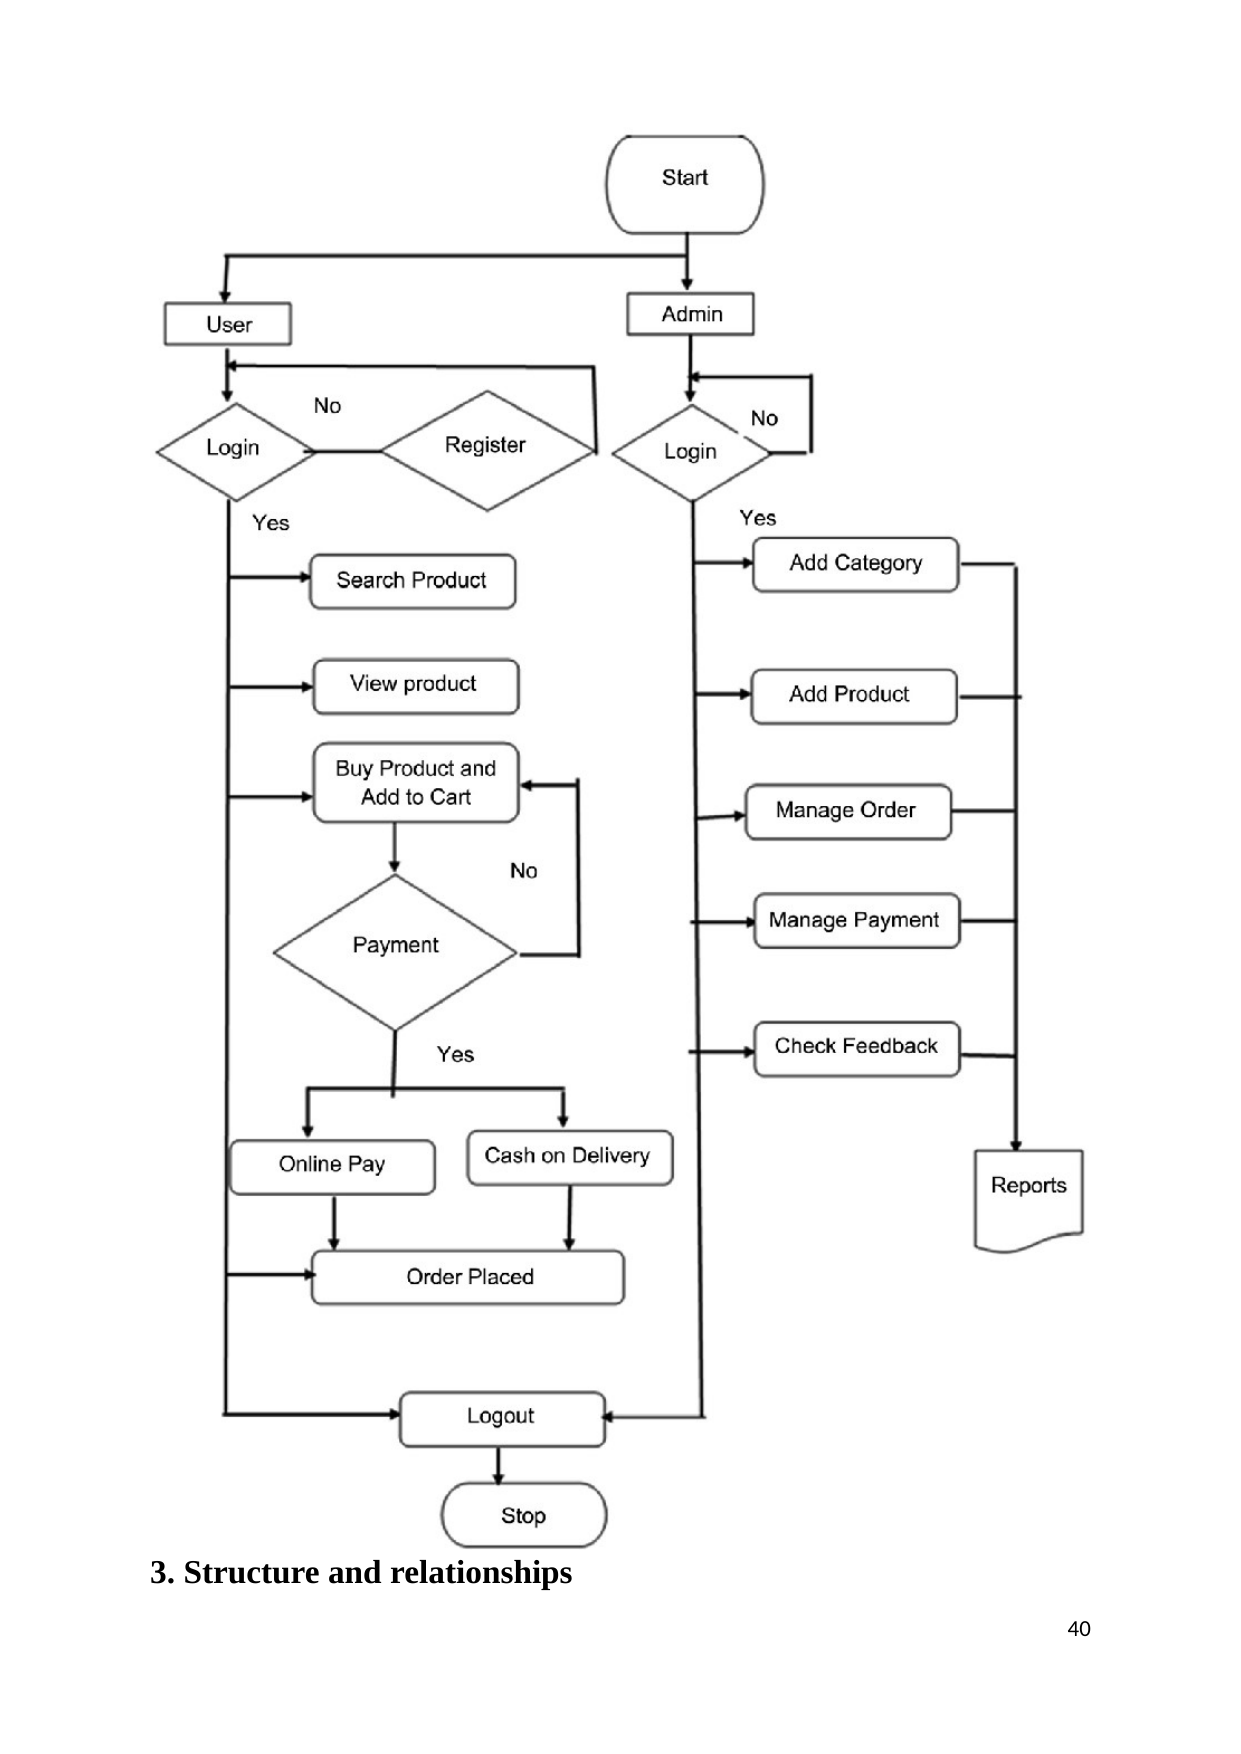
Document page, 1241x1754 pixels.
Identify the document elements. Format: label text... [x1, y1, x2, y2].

picture [150, 127, 1091, 1550]
text 3. Structure and relationships [150, 1552, 1226, 1591]
